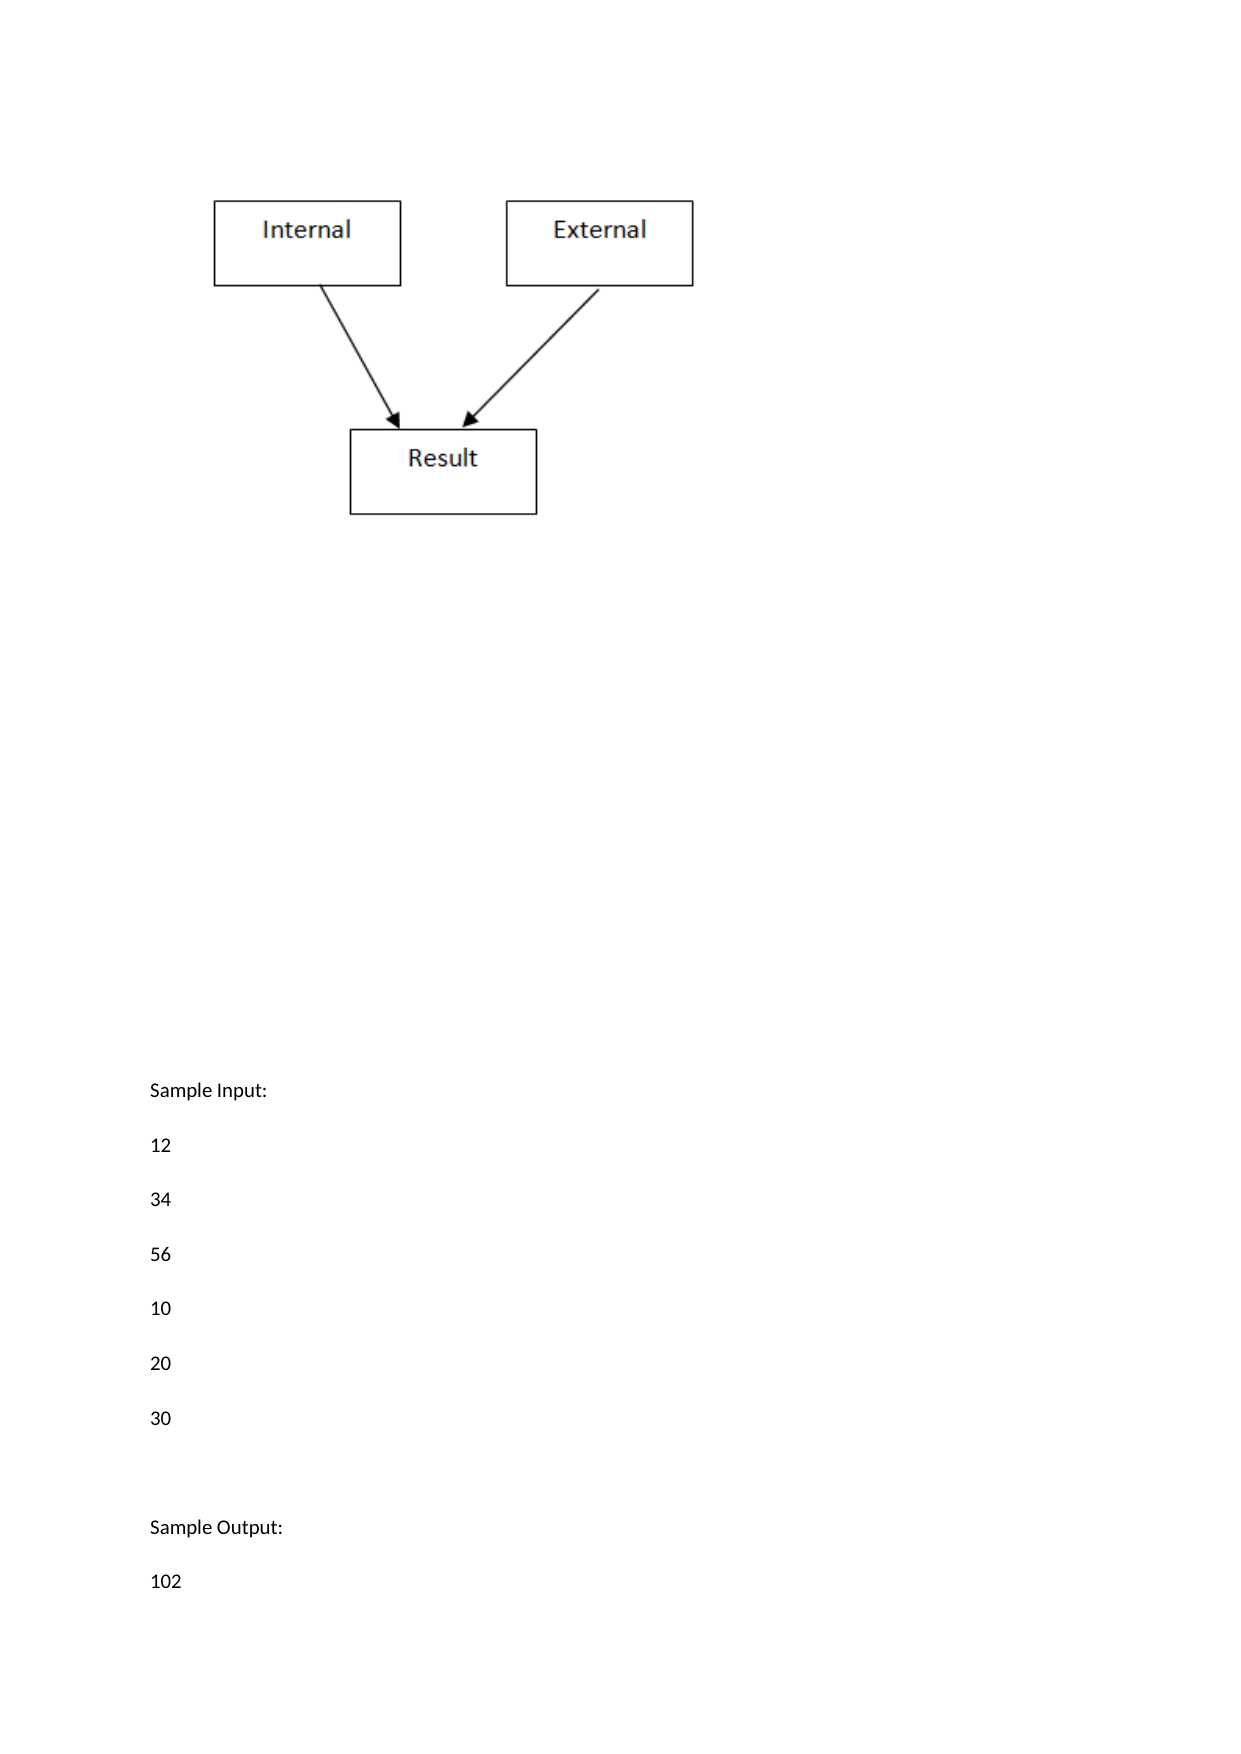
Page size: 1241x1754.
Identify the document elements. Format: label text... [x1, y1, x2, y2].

text 56 [150, 1241, 1090, 1266]
text 34 [150, 1186, 1090, 1212]
text Sample Output: [150, 1514, 1090, 1539]
text 12 [150, 1132, 1090, 1157]
picture [150, 149, 1241, 1019]
text 102 [150, 1568, 1090, 1594]
text 30 [150, 1405, 1090, 1430]
text 10 [150, 1296, 1090, 1321]
text Sample Input: [150, 1077, 1090, 1103]
text 20 [150, 1350, 1090, 1376]
